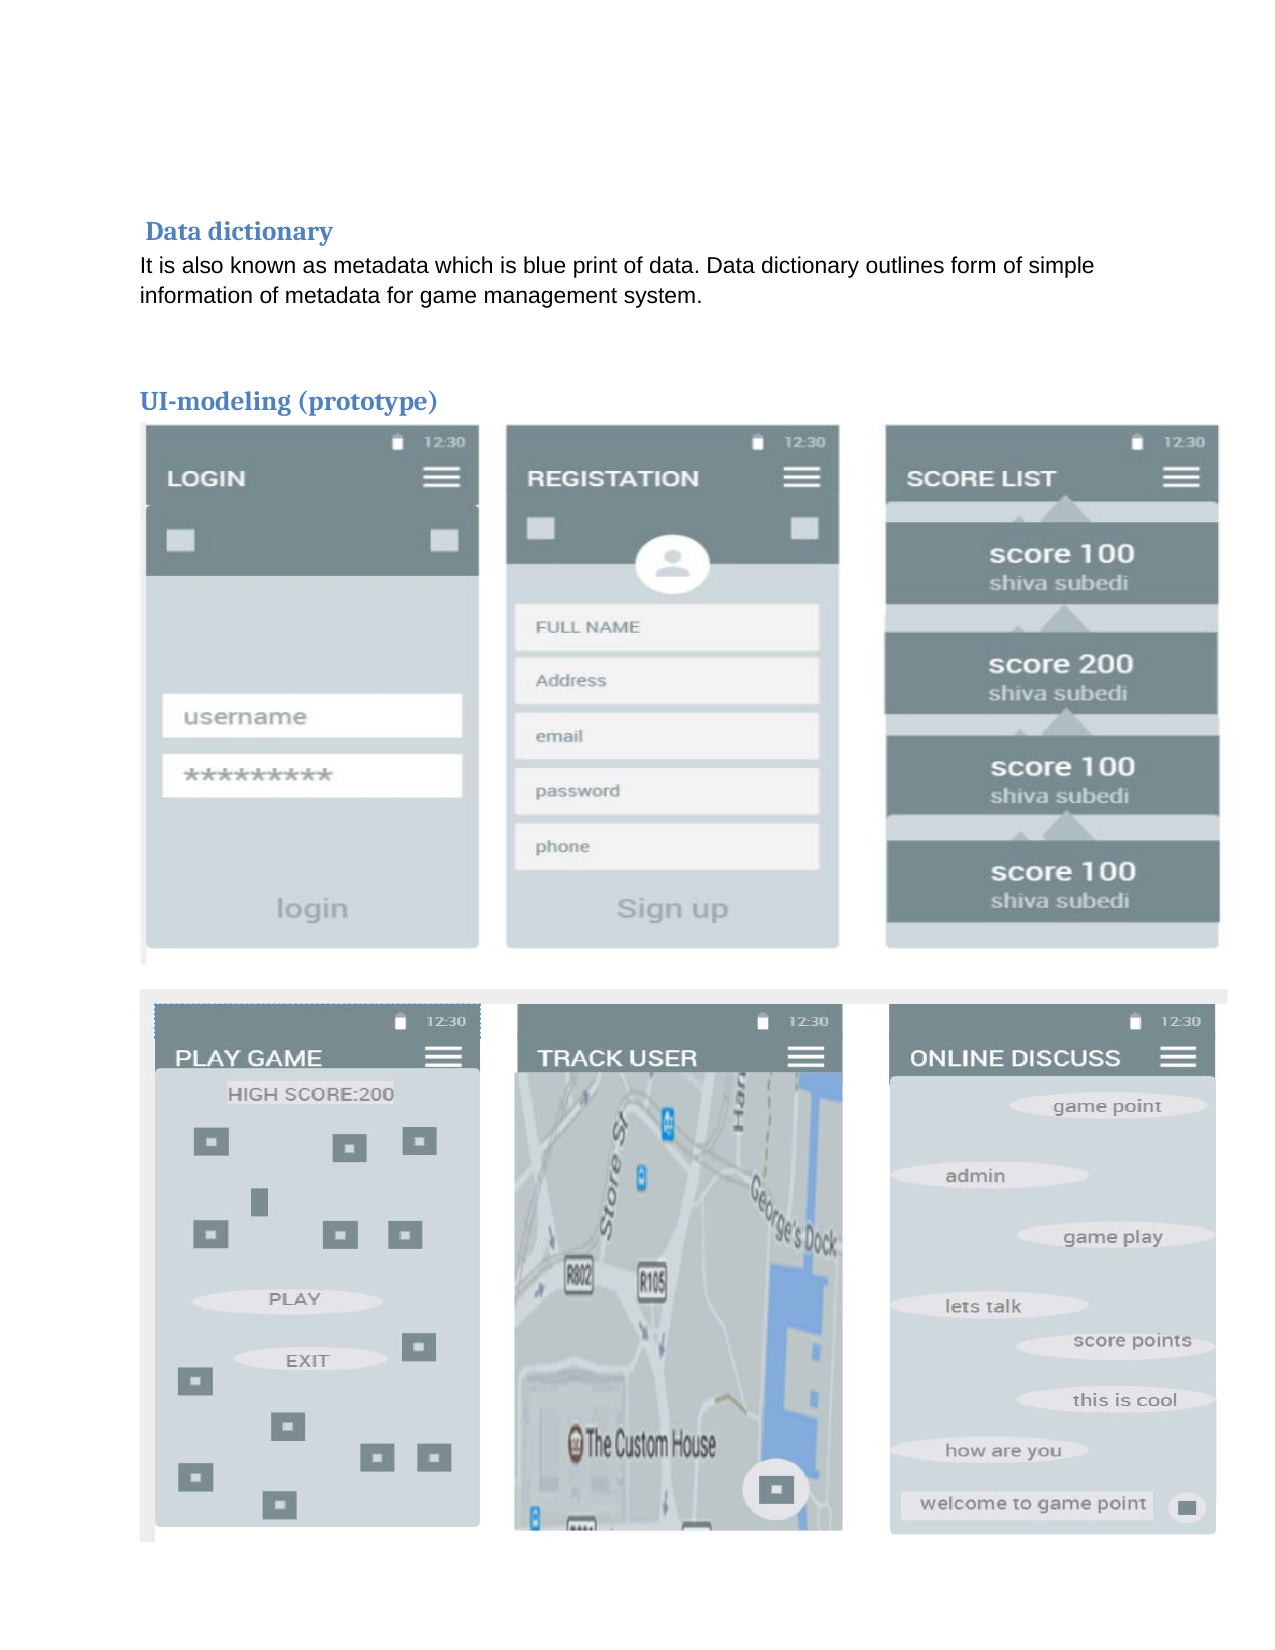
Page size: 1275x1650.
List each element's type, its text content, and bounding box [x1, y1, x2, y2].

picture [139, 989, 1228, 1542]
subtitle UI-modeling (prototype) [139, 386, 1123, 417]
subtitle Data dictionary [139, 216, 1123, 247]
picture [139, 422, 1236, 965]
text It is also known as metadata which is blue print of data. Data dictionary outlines form of simple information of metadata for game management system. [139, 252, 1123, 309]
